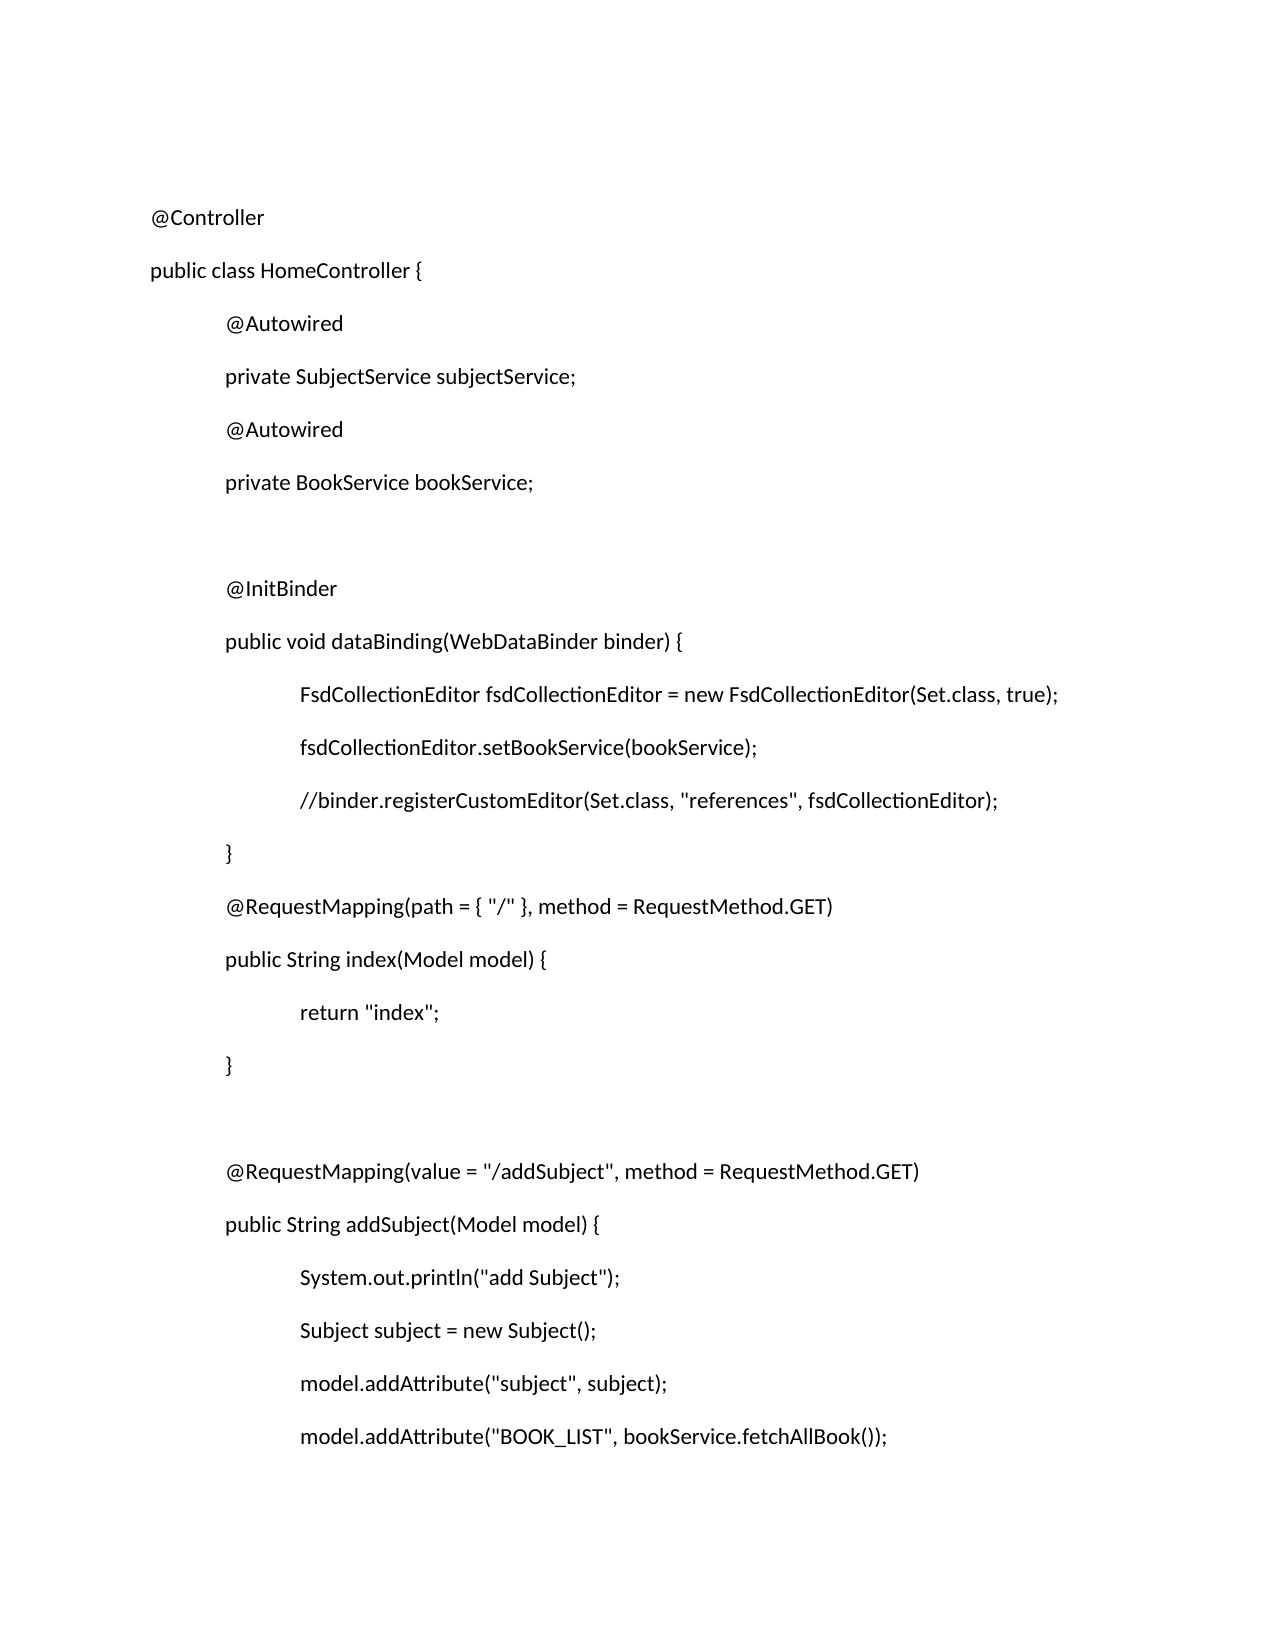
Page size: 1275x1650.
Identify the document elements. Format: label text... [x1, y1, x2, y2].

text @Controller [150, 203, 1125, 231]
text public void dataBinding(WebDataBinder binder) { [150, 627, 1125, 655]
text @InitBinder [150, 574, 1125, 602]
text @RequestMapping(path = { "/" }, method = RequestMethod.GET) [150, 892, 1125, 920]
text public class HomeController { [150, 256, 1125, 284]
text System.out.println("add Subject"); [150, 1263, 1125, 1291]
text private BookService bookService; [150, 468, 1125, 496]
text model.addAttribute("BOOK_LIST", bookService.fetchAllBook()); [150, 1422, 1125, 1451]
text @RequestMapping(value = "/addSubject", method = RequestMethod.GET) [150, 1157, 1125, 1185]
text return "index"; [150, 998, 1125, 1026]
text fsdCollectionEditor.setBookService(bookService); [150, 733, 1125, 761]
text } [150, 1051, 1125, 1079]
text private SubjectService subjectService; [150, 362, 1125, 390]
text } [150, 839, 1125, 867]
text FsdCollectionEditor fsdCollectionEditor = new FsdCollectionEditor(Set.class, true); [150, 680, 1125, 708]
text public String addSubject(Model model) { [150, 1210, 1125, 1238]
text model.addAttribute("subject", subject); [150, 1369, 1125, 1397]
text @Autowired [150, 309, 1125, 337]
text //binder.registerCustomEditor(Set.class, "references", fsdCollectionEditor); [150, 786, 1125, 814]
text Subject subject = new Subject(); [150, 1316, 1125, 1344]
text public String index(Model model) { [150, 945, 1125, 973]
text @Autowired [150, 415, 1125, 443]
